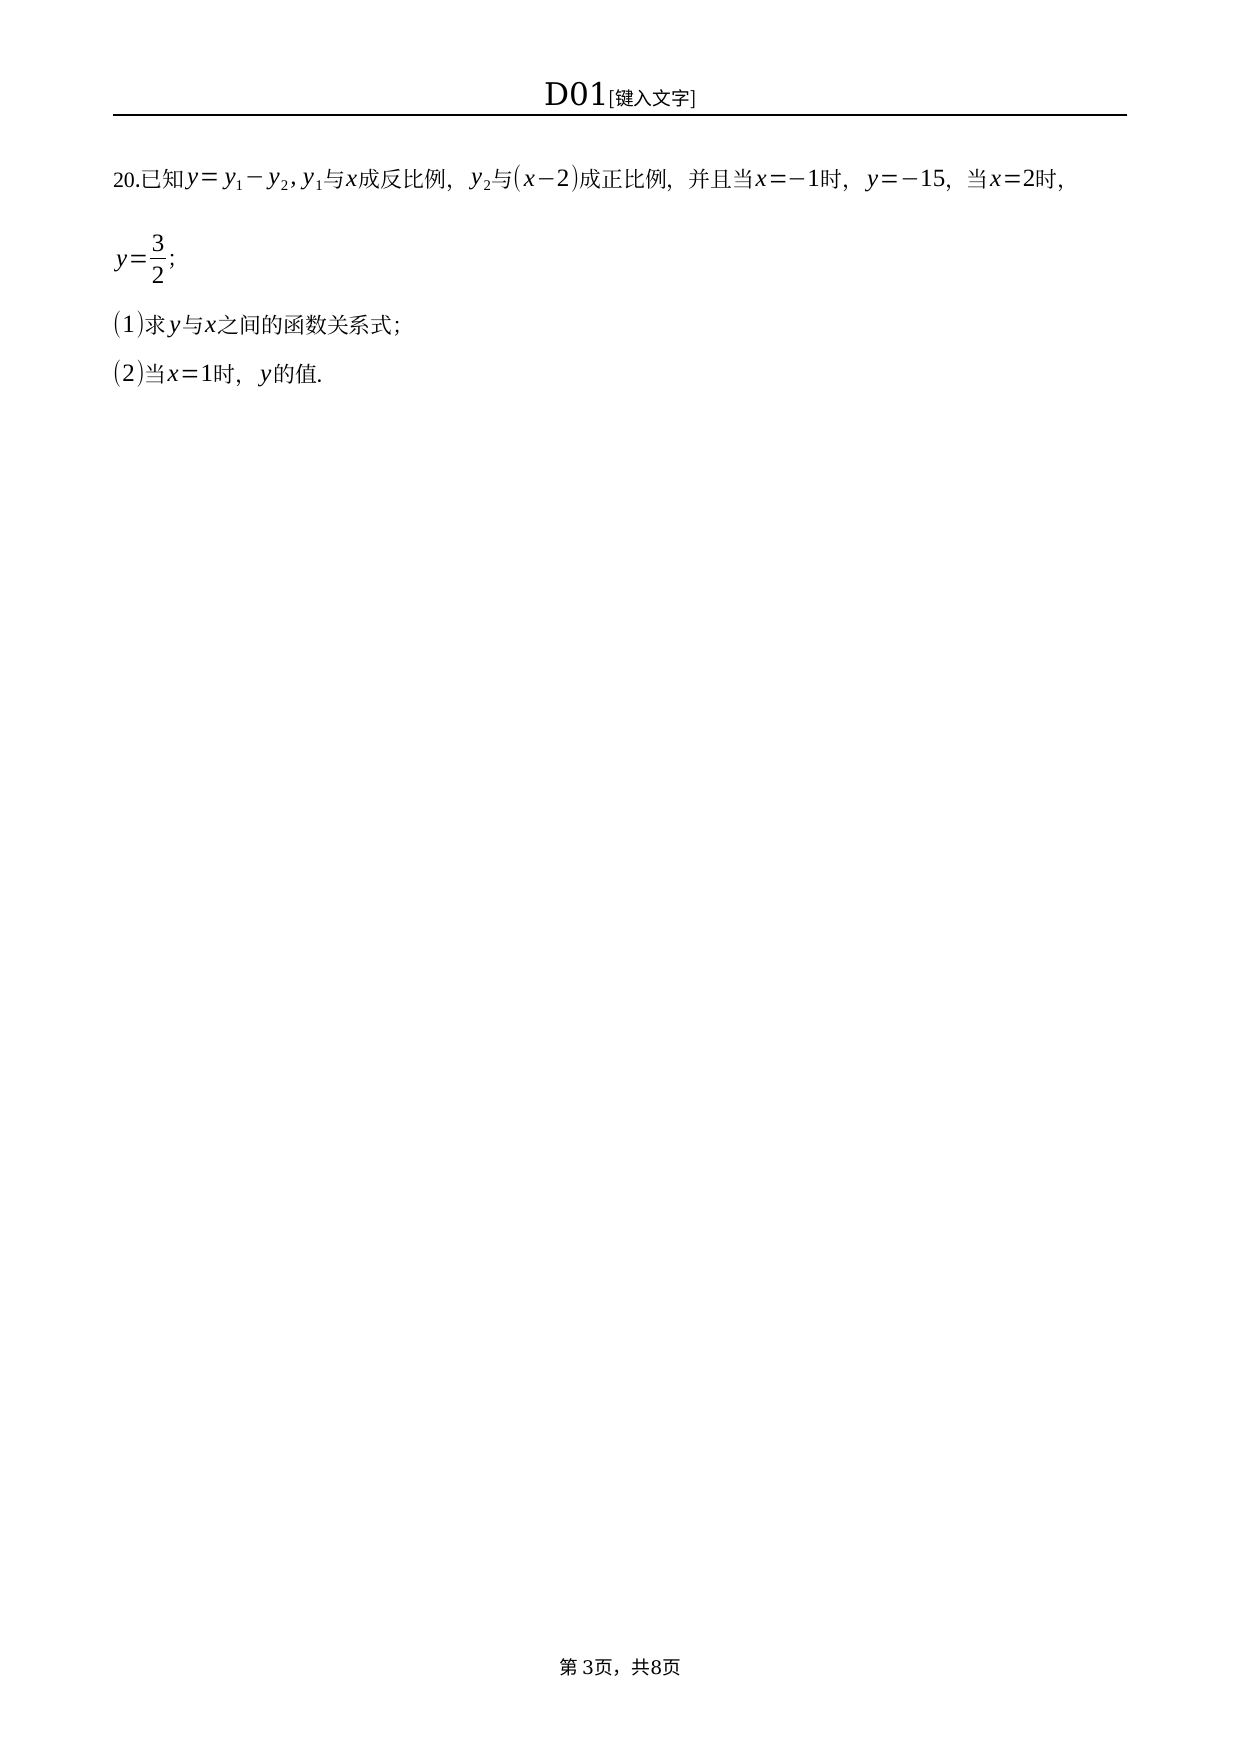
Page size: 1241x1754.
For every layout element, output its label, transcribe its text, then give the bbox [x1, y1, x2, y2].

text 20.已知与成反比例，与成正比例，并且当时，，当时，； 求与之间的函数关系式； 当时，的值． [113, 162, 1127, 389]
